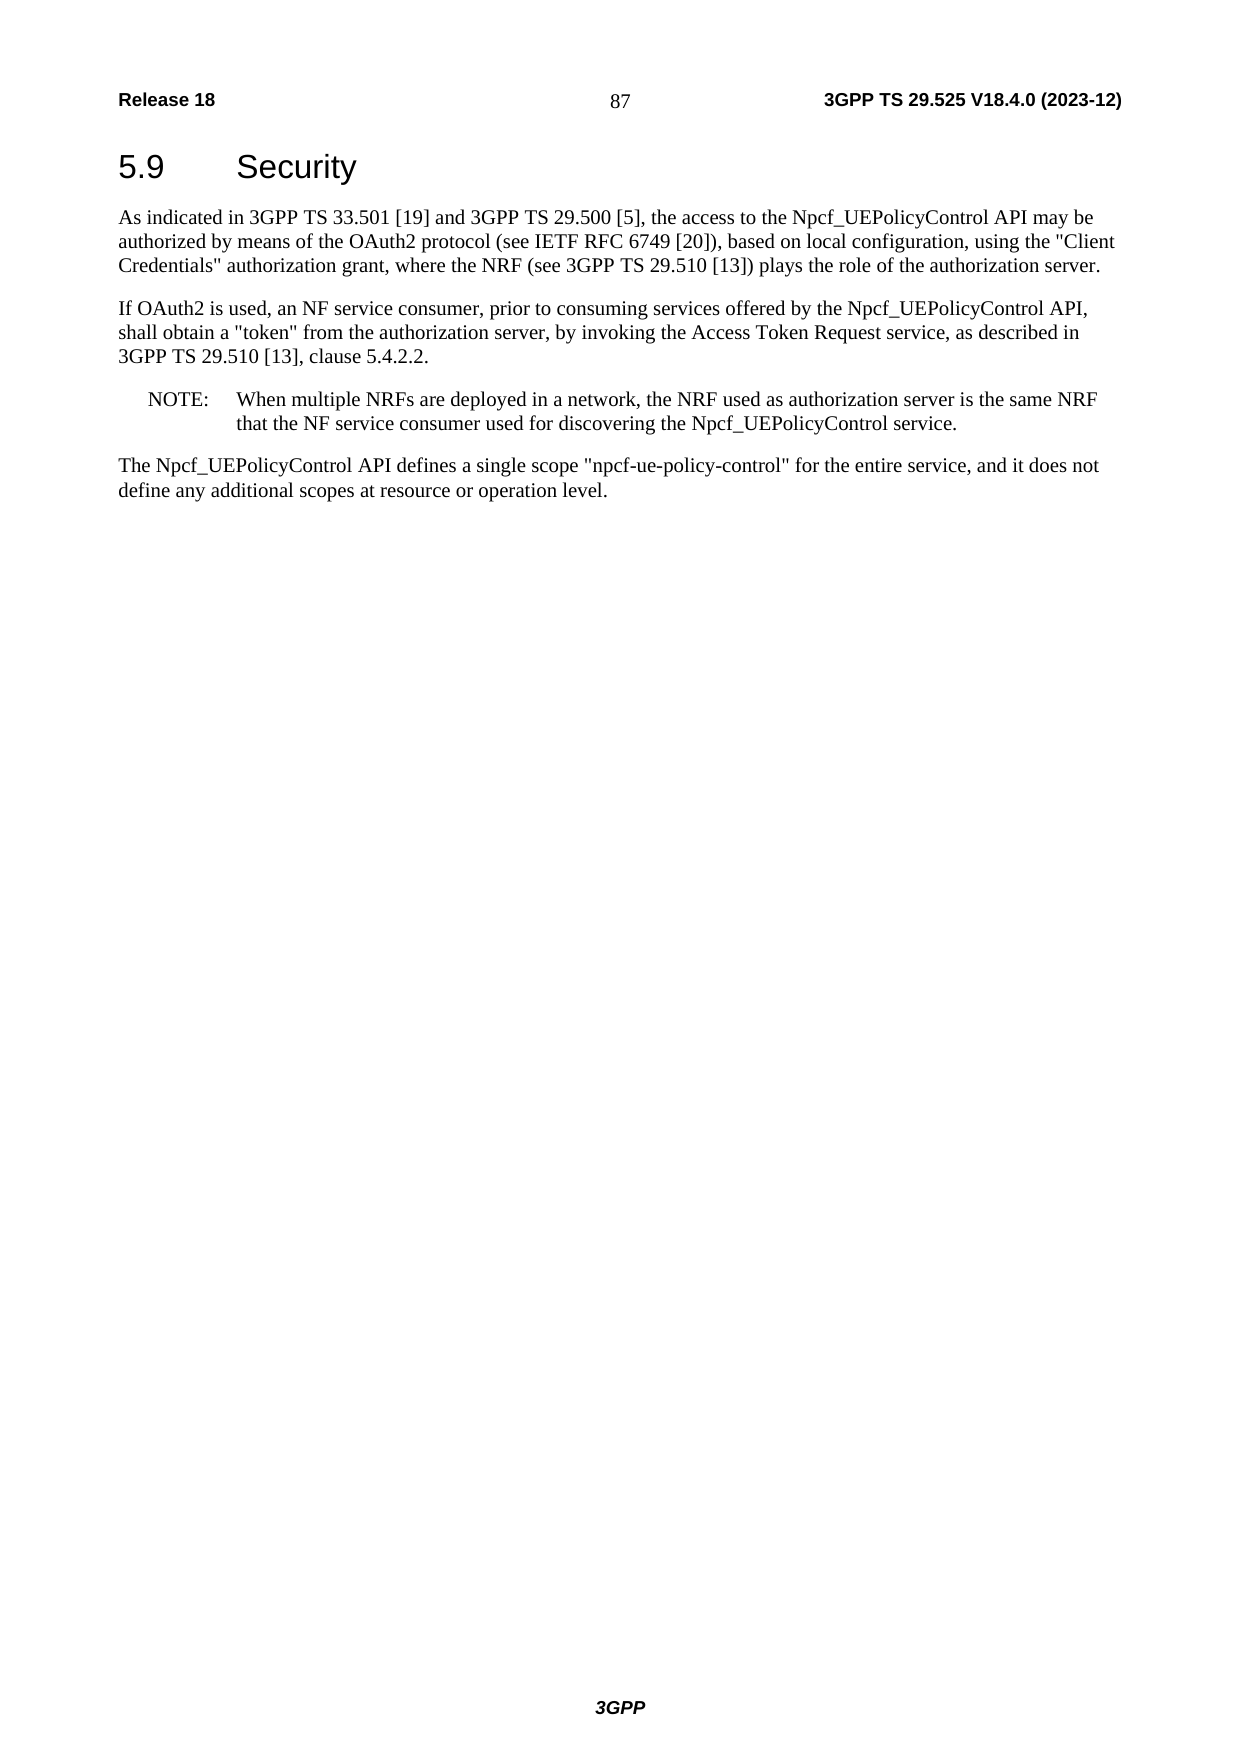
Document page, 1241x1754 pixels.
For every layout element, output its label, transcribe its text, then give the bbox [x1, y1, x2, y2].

subtitle 5.9 Security [118, 147, 1122, 186]
text The Npcf_UEPolicyControl API defines a single scope "npcf-ue-policy-control" for the entire service, and it does not define any additional scopes at resource or operation level. [118, 453, 1122, 502]
text As indicated in 3GPP TS 33.501 [19] and 3GPP TS 29.500 [5], the access to the Npcf_UEPolicyControl API may be authorized by means of the OAuth2 protocol (see IETF RFC 6749 [20]), based on local configuration, using the "Client Credentials" authorization grant, where the NRF (see 3GPP TS 29.510 [13]) plays the role of the authorization server. [118, 205, 1122, 277]
text If OAuth2 is used, an NF service consumer, prior to consuming services offered by the Npcf_UEPolicyControl API, shall obtain a "token" from the authorization server, by invoking the Access Token Request service, as described in 3GPP TS 29.510 [13], clause 5.4.2.2. [118, 296, 1122, 368]
text NOTE: When multiple NRFs are deployed in a network, the NRF used as authorization server is the same NRF that the NF service consumer used for discovering the Npcf_UEPolicyControl service. [148, 387, 1122, 435]
